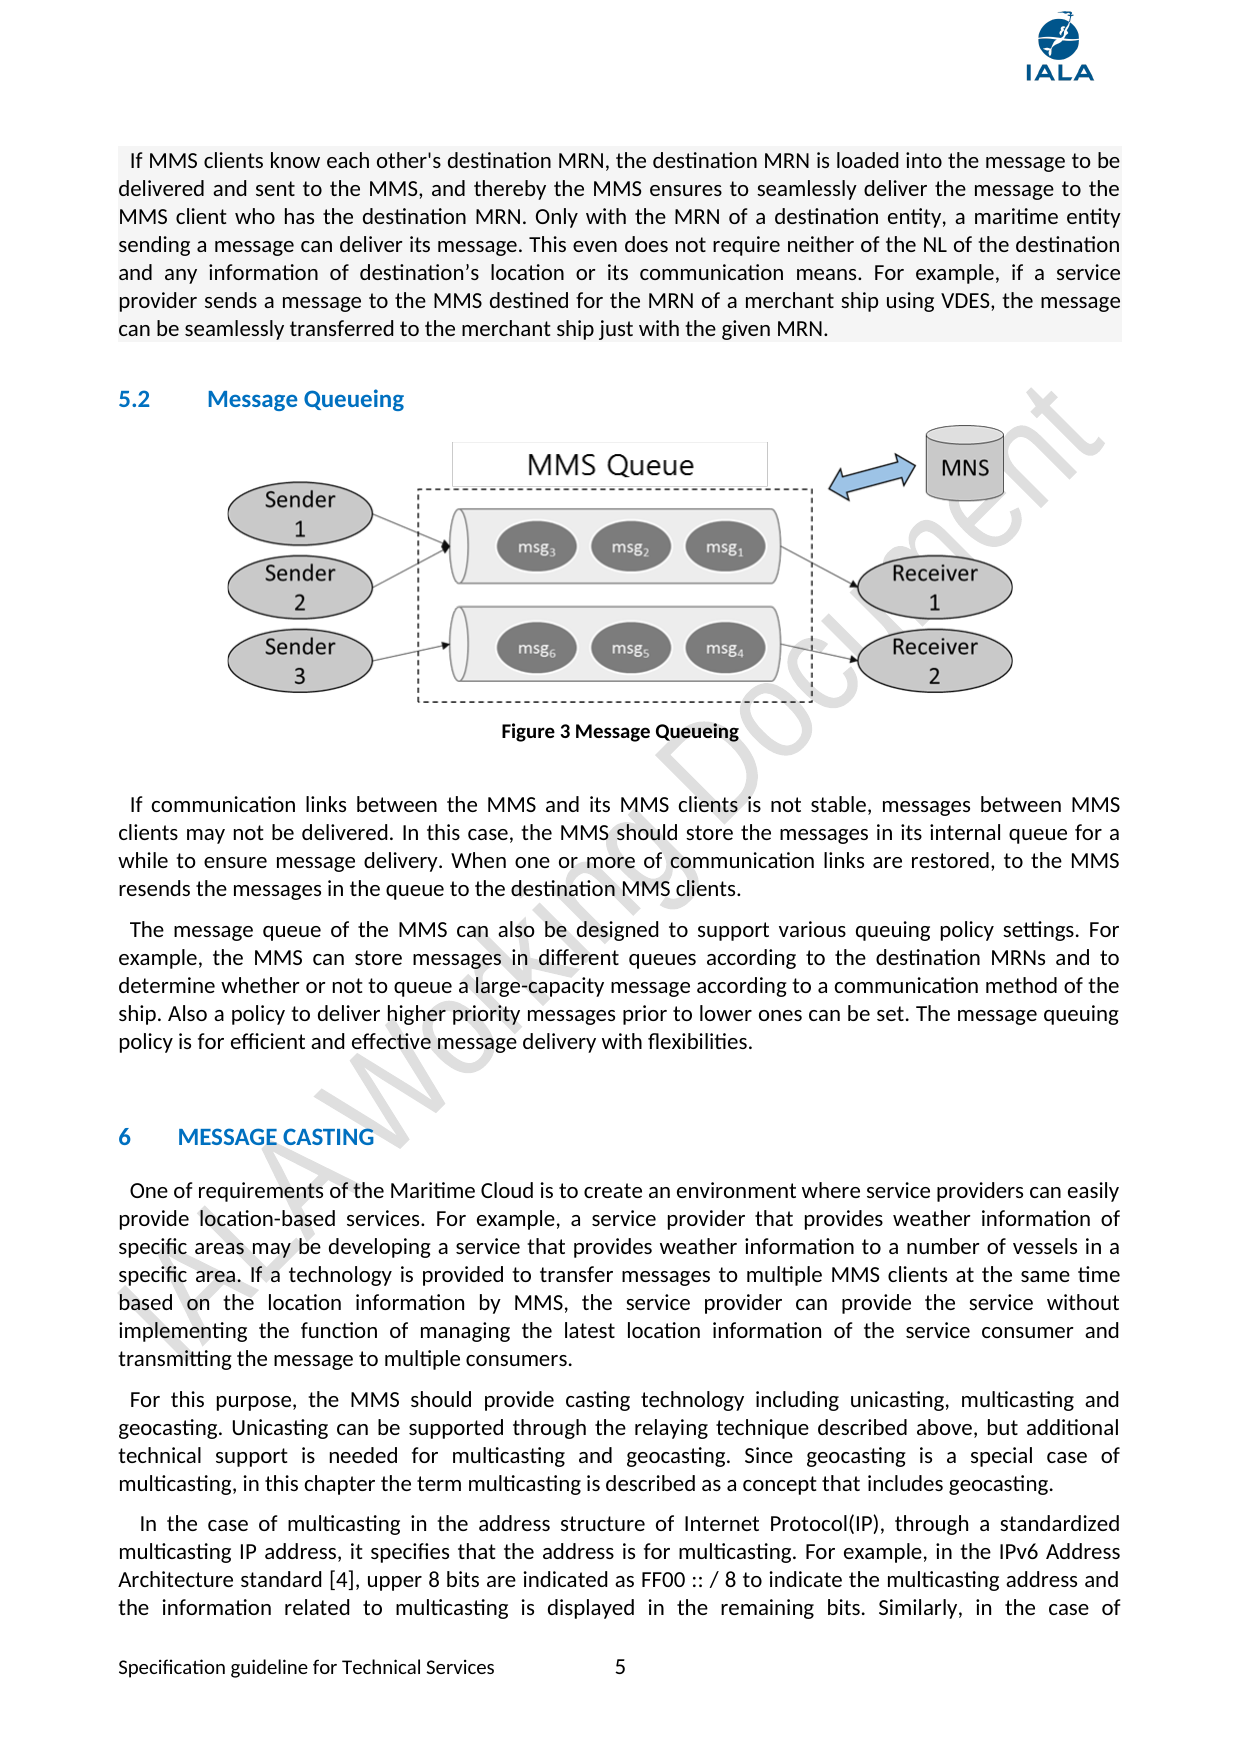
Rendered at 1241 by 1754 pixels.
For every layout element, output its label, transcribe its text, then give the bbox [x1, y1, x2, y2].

subtitle Message Casting [118, 1121, 1122, 1151]
picture [1011, 3, 1106, 96]
subtitle Message Queueing [118, 383, 1122, 413]
text Figure 3 Message Queueing [118, 718, 1122, 744]
text The message queue of the MMS can also be designed to support various queuing policy settings. For example, the MMS can store messages in different queues according to the destination MRNs and to determine whether or not to queue a large-capacity message according to a communication method of the ship. Also a policy to deliver higher priority messages prior to lower ones can be set. The message queuing policy is for efficient and effective message delivery with flexibilities. [118, 915, 1122, 1055]
text If communication links between the MMS and its MMS clients is not stable, messages between MMS clients may not be delivered. In this case, the MMS should store the messages in its internal queue for a while to ensure message delivery. When one or more of communication links are restored, to the MMS resends the messages in the queue to the destination MMS clients. [118, 790, 1122, 902]
text If MMS clients know each other's destination MRN, the destination MRN is loaded into the message to be delivered and sent to the MMS, and thereby the MMS ensures to seamlessly deliver the message to the MMS client who has the destination MRN. Only with the MRN of a destination entity, a maritime entity sending a message can deliver its message. This even does not require neither of the NL of the destination and any information of destination’s location or its communication means. For example, if a service provider sends a message to the MMS destined for the MRN of a merchant ship using VDES, the message can be seamlessly transferred to the merchant ship just with the given MRN. [118, 146, 1122, 342]
text For this purpose, the MMS should provide casting technology including unicasting, multicasting and geocasting. Unicasting can be supported through the relaying technique described above, but additional technical support is needed for multicasting and geocasting. Since geocasting is a special case of multicasting, in this chapter the term multicasting is described as a concept that includes geocasting. [118, 1385, 1122, 1497]
picture [227, 425, 1013, 706]
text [118, 1509, 1122, 1621]
text One of requirements of the Maritime Cloud is to create an environment where service providers can easily provide location-based services. For example, a service provider that provides weather information of specific areas may be developing a service that provides weather information to a number of vessels in a specific area. If a technology is provided to transfer messages to multiple MMS clients at the same time based on the location information by MMS, the service provider can provide the service without implementing the function of managing the latest location information of the service consumer and transmitting the message to multiple consumers. [118, 1176, 1122, 1372]
